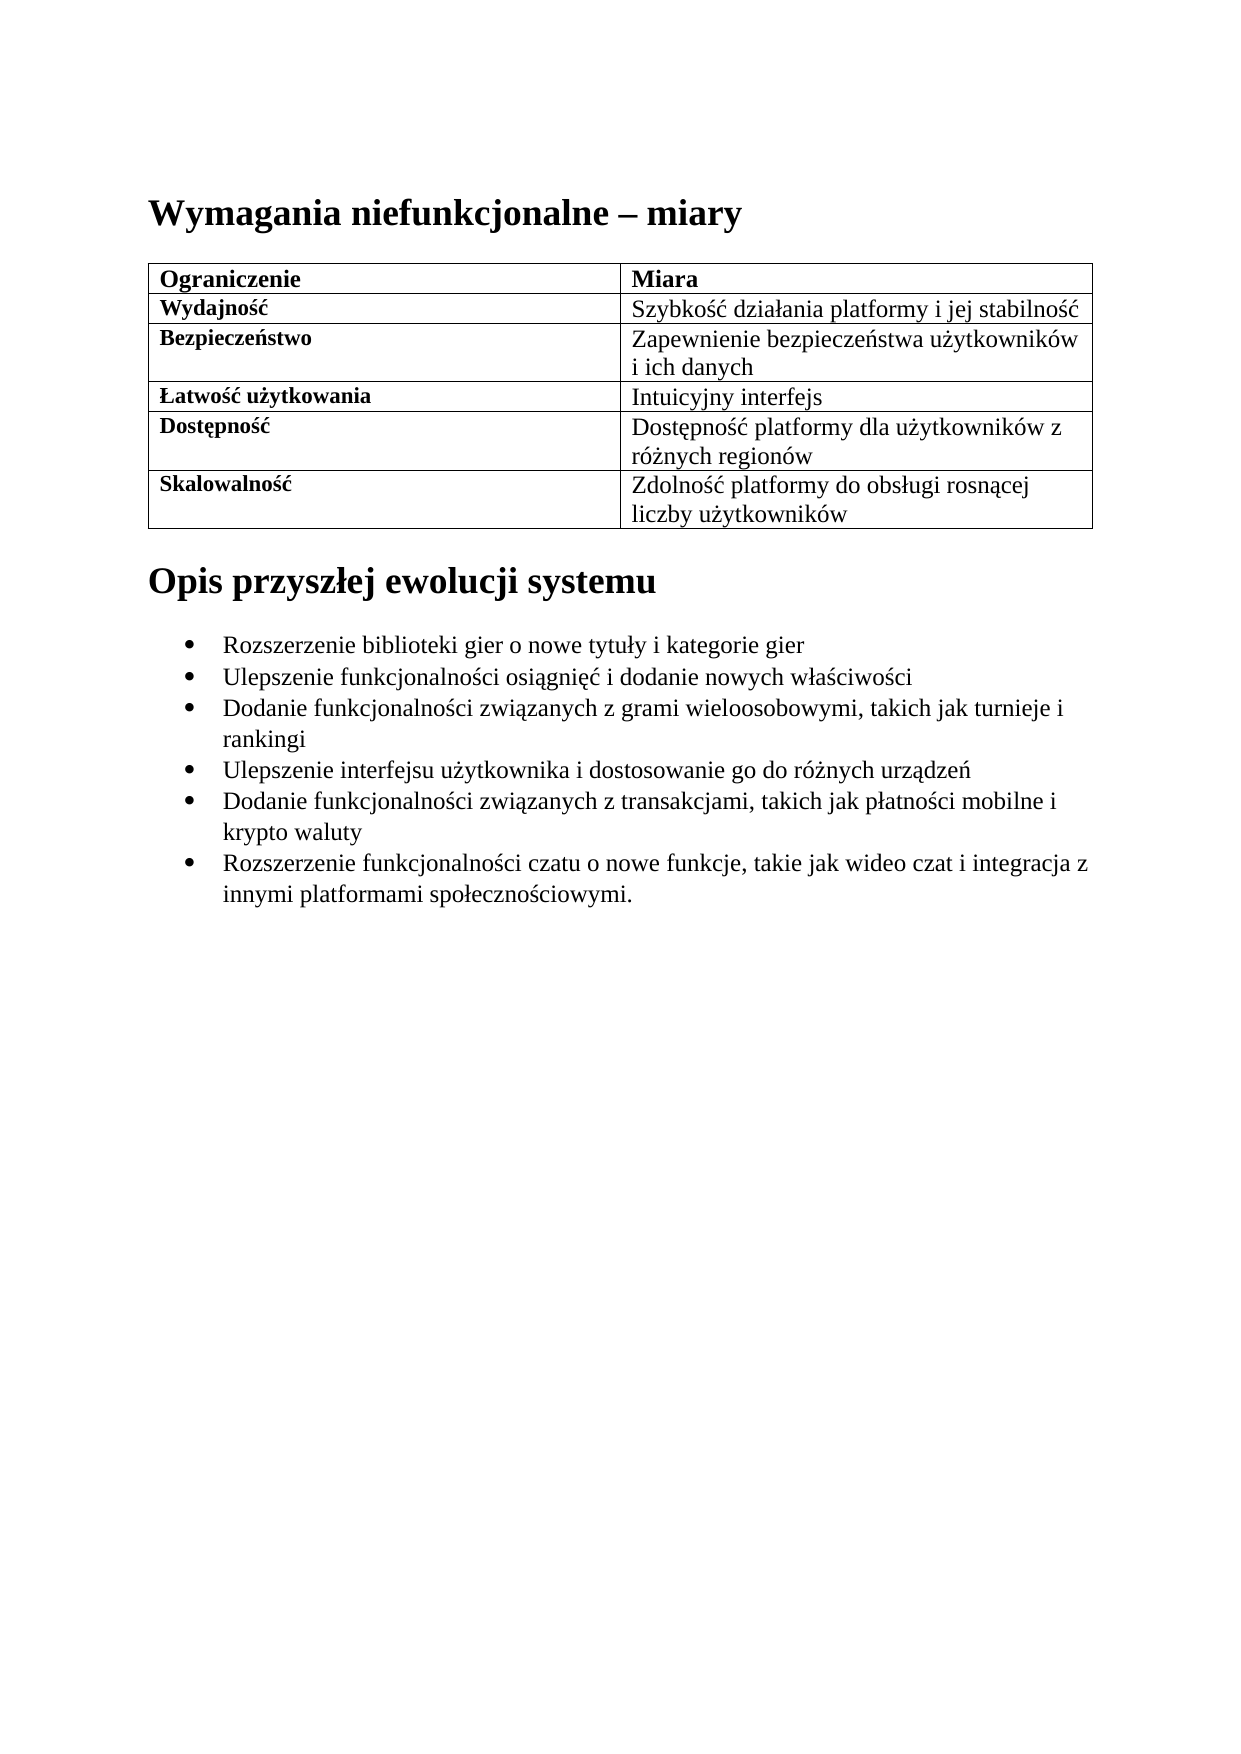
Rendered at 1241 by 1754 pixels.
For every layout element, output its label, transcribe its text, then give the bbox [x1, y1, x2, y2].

table_header Ograniczenie [149, 264, 620, 293]
table_cell Szybkość działania platformy i jej stabilność [621, 294, 1092, 323]
list Rozszerzenie biblioteki gier o nowe tytuły i kategorie gier [185, 631, 1093, 659]
text Opis przyszłej ewolucji systemu [148, 558, 1093, 601]
table_cell Łatwość użytkowania [149, 382, 620, 411]
table_cell Intuicyjny interfejs [621, 382, 1092, 411]
list Dodanie funkcjonalności związanych z transakcjami, takich jak płatności mobilne i krypto waluty [185, 786, 1093, 846]
text Wymagania niefunkcjonalne – miary [148, 148, 1093, 234]
table_cell Bezpieczeństwo [149, 324, 620, 381]
table_header Miara [621, 264, 1092, 293]
table_cell Skalowalność [149, 471, 620, 528]
list Ulepszenie interfejsu użytkownika i dostosowanie go do różnych urządzeń [185, 755, 1093, 783]
list Ulepszenie funkcjonalności osiągnięć i dodanie nowych właściwości [185, 662, 1093, 690]
list Dodanie funkcjonalności związanych z grami wieloosobowymi, takich jak turnieje i rankingi [185, 693, 1093, 752]
table_cell Wydajność [149, 294, 620, 323]
table_cell Zapewnienie bezpieczeństwa użytkowników i ich danych [621, 324, 1092, 381]
table_cell Zdolność platformy do obsługi rosnącej liczby użytkowników [621, 471, 1092, 528]
table_cell Dostępność platformy dla użytkowników z różnych regionów [621, 412, 1092, 469]
list Rozszerzenie funkcjonalności czatu o nowe funkcje, takie jak wideo czat i integracja z innymi platformami społecznościowymi. [185, 848, 1093, 908]
table_cell Dostępność [149, 412, 620, 469]
